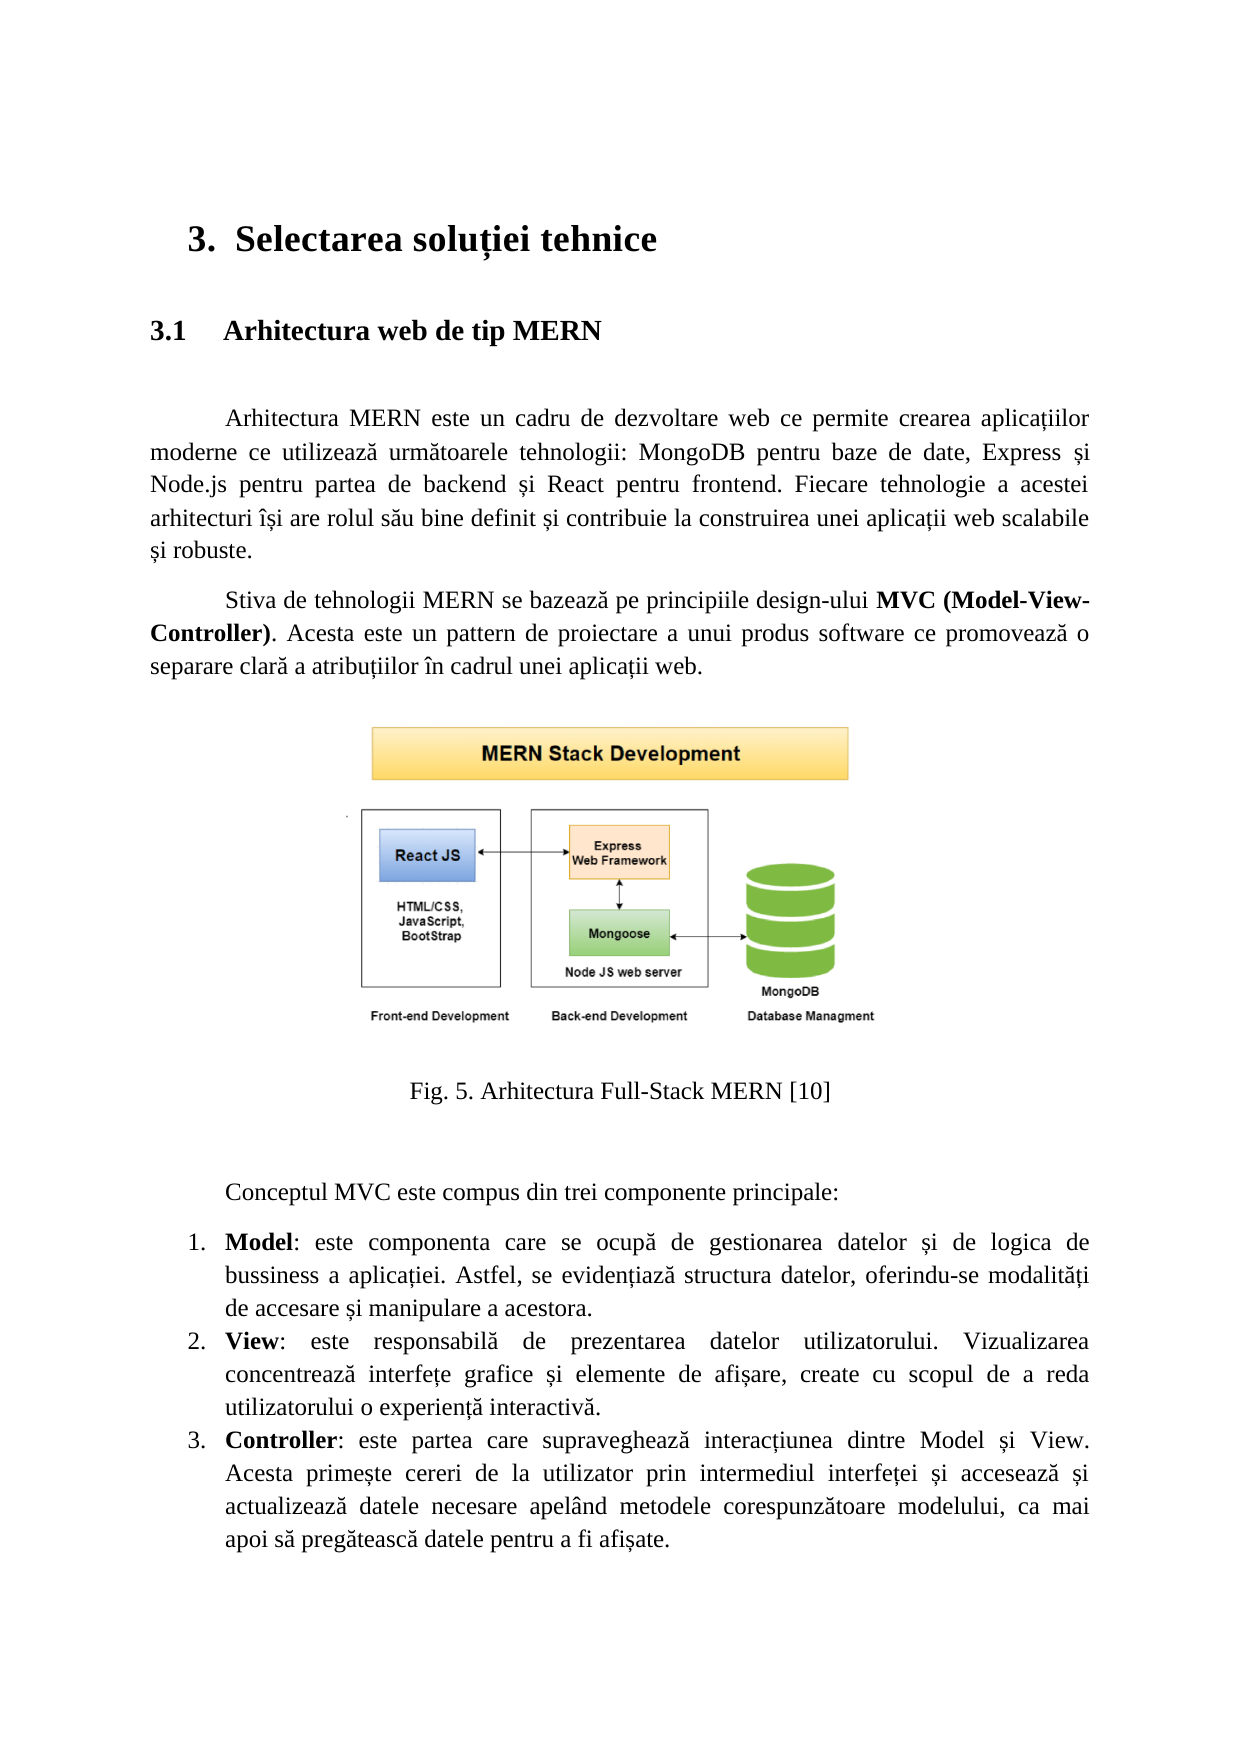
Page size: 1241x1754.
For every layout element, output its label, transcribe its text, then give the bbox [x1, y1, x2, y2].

subtitle Selectarea soluției tehnice [187, 216, 1090, 259]
text Arhitectura MERN este un cadru de dezvoltare web ce permite crearea aplicațiilor moderne ce utilizează următoarele tehnologii: MongoDB pentru baze de date, Express și Node.js pentru partea de backend și React pentru frontend. Fiecare tehnologie a acestei arhitecturi își are rolul său bine definit și contribuie la construirea unei aplicații web scalabile și robuste. [150, 403, 1090, 564]
picture [309, 709, 931, 1051]
list Model: este componenta care se ocupă de gestionarea datelor și de logica de bussiness a aplicației. Astfel, se evidențiază structura datelor, oferindu-se modalități de accesare și manipulare a acestora. [187, 1227, 1090, 1322]
text Conceptul MVC este compus din trei componente principale: [150, 1177, 1090, 1206]
list View: este responsabilă de prezentarea datelor utilizatorului. Vizualizarea concentrează interfețe grafice și elemente de afișare, create cu scopul de a reda utilizatorului o experiență interactivă. [187, 1326, 1090, 1421]
subtitle 3.1 Arhitectura web de tip MERN [150, 313, 1090, 347]
list Controller: este partea care supraveghează interacțiunea dintre Model și View. Acesta primește cereri de la utilizator prin intermediul interfeței și accesează și actualizează datele necesare apelând metodele corespunzătoare modelului, ca mai apoi să pregătească datele pentru a fi afișate. [187, 1425, 1090, 1553]
text Stiva de tehnologii MERN se bazează pe principiile design-ului MVC (Model-View-Controller). Acesta este un pattern de proiectare a unui produs software ce promovează o separare clară a atribuțiilor în cadrul unei aplicații web. [150, 585, 1090, 680]
